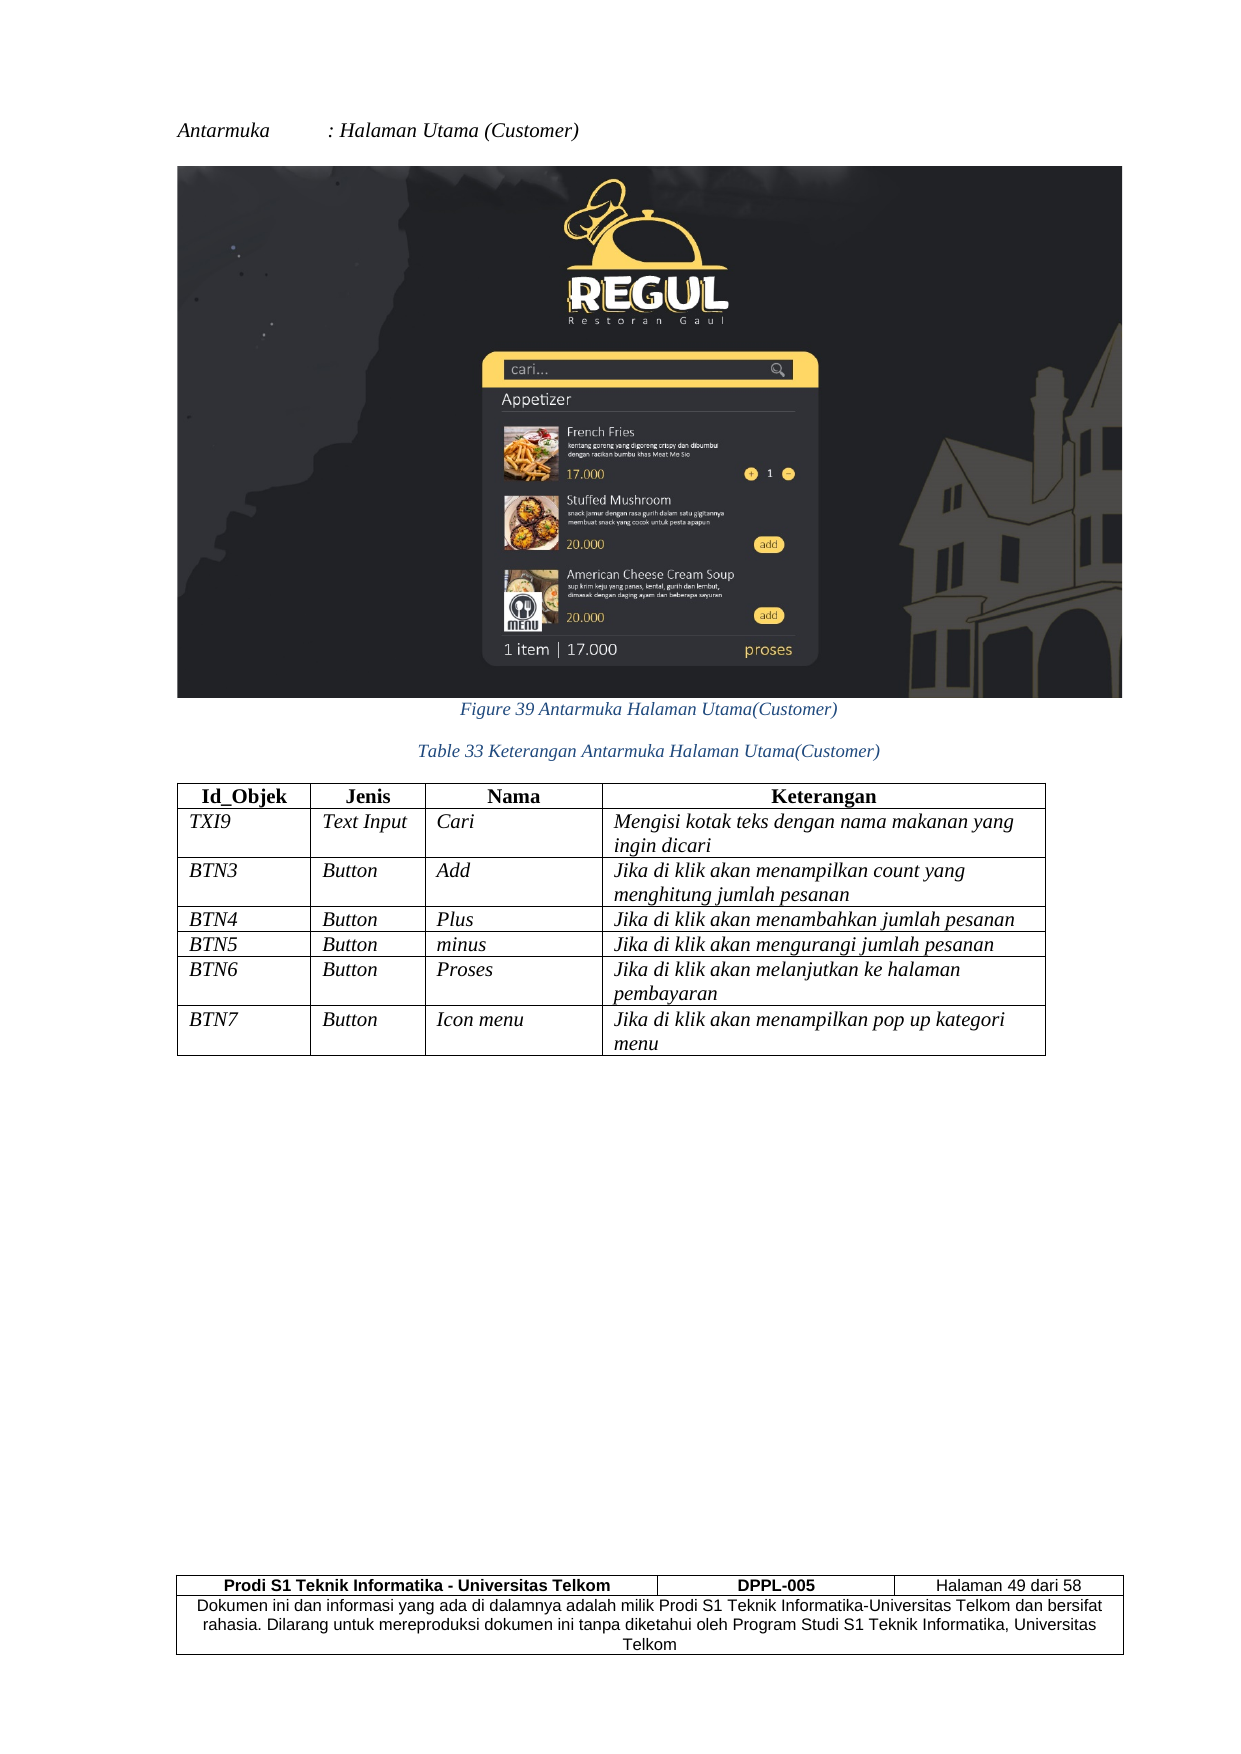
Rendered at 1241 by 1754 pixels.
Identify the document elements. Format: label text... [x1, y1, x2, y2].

table_cell Icon menu [426, 1006, 602, 1054]
table_cell Cari [426, 809, 602, 857]
table_cell Jika di klik akan menampilkan pop up kategori menu [603, 1006, 1045, 1054]
picture [177, 166, 1123, 698]
table_cell Add [426, 858, 602, 906]
text Figure 39 Antarmuka Halaman Utama(Customer) [177, 698, 1122, 719]
table_cell Jika di klik akan melanjutkan ke halaman pembayaran [603, 957, 1045, 1005]
table_cell TXI9 [178, 809, 310, 857]
table_cell Button [311, 957, 425, 1005]
table_header Jenis [311, 784, 425, 808]
text Table 33 Keterangan Antarmuka Halaman Utama(Customer) [177, 740, 1122, 762]
table_cell BTN7 [178, 1006, 310, 1054]
table_cell Button [311, 907, 425, 931]
table_cell BTN5 [178, 932, 310, 956]
table_cell BTN4 [178, 907, 310, 931]
table_cell Jika di klik akan mengurangi jumlah pesanan [603, 932, 1045, 956]
table_cell Button [311, 932, 425, 956]
table_cell Proses [426, 957, 602, 1005]
text Antarmuka : Halaman Utama (Customer) [177, 118, 1122, 142]
table_cell Button [311, 858, 425, 906]
table_cell Jika di klik akan menampilkan count yang menghitung jumlah pesanan [603, 858, 1045, 906]
table_header Id_Objek [178, 784, 310, 808]
table_cell Text Input [311, 809, 425, 857]
table_cell BTN3 [178, 858, 310, 906]
table_cell minus [426, 932, 602, 956]
table_header Keterangan [603, 784, 1045, 808]
table_cell BTN6 [178, 957, 310, 1005]
table_header Nama [426, 784, 602, 808]
table_cell Mengisi kotak teks dengan nama makanan yang ingin dicari [603, 809, 1045, 857]
table_cell Button [311, 1006, 425, 1054]
table_cell Jika di klik akan menambahkan jumlah pesanan [603, 907, 1045, 931]
table_cell Plus [426, 907, 602, 931]
